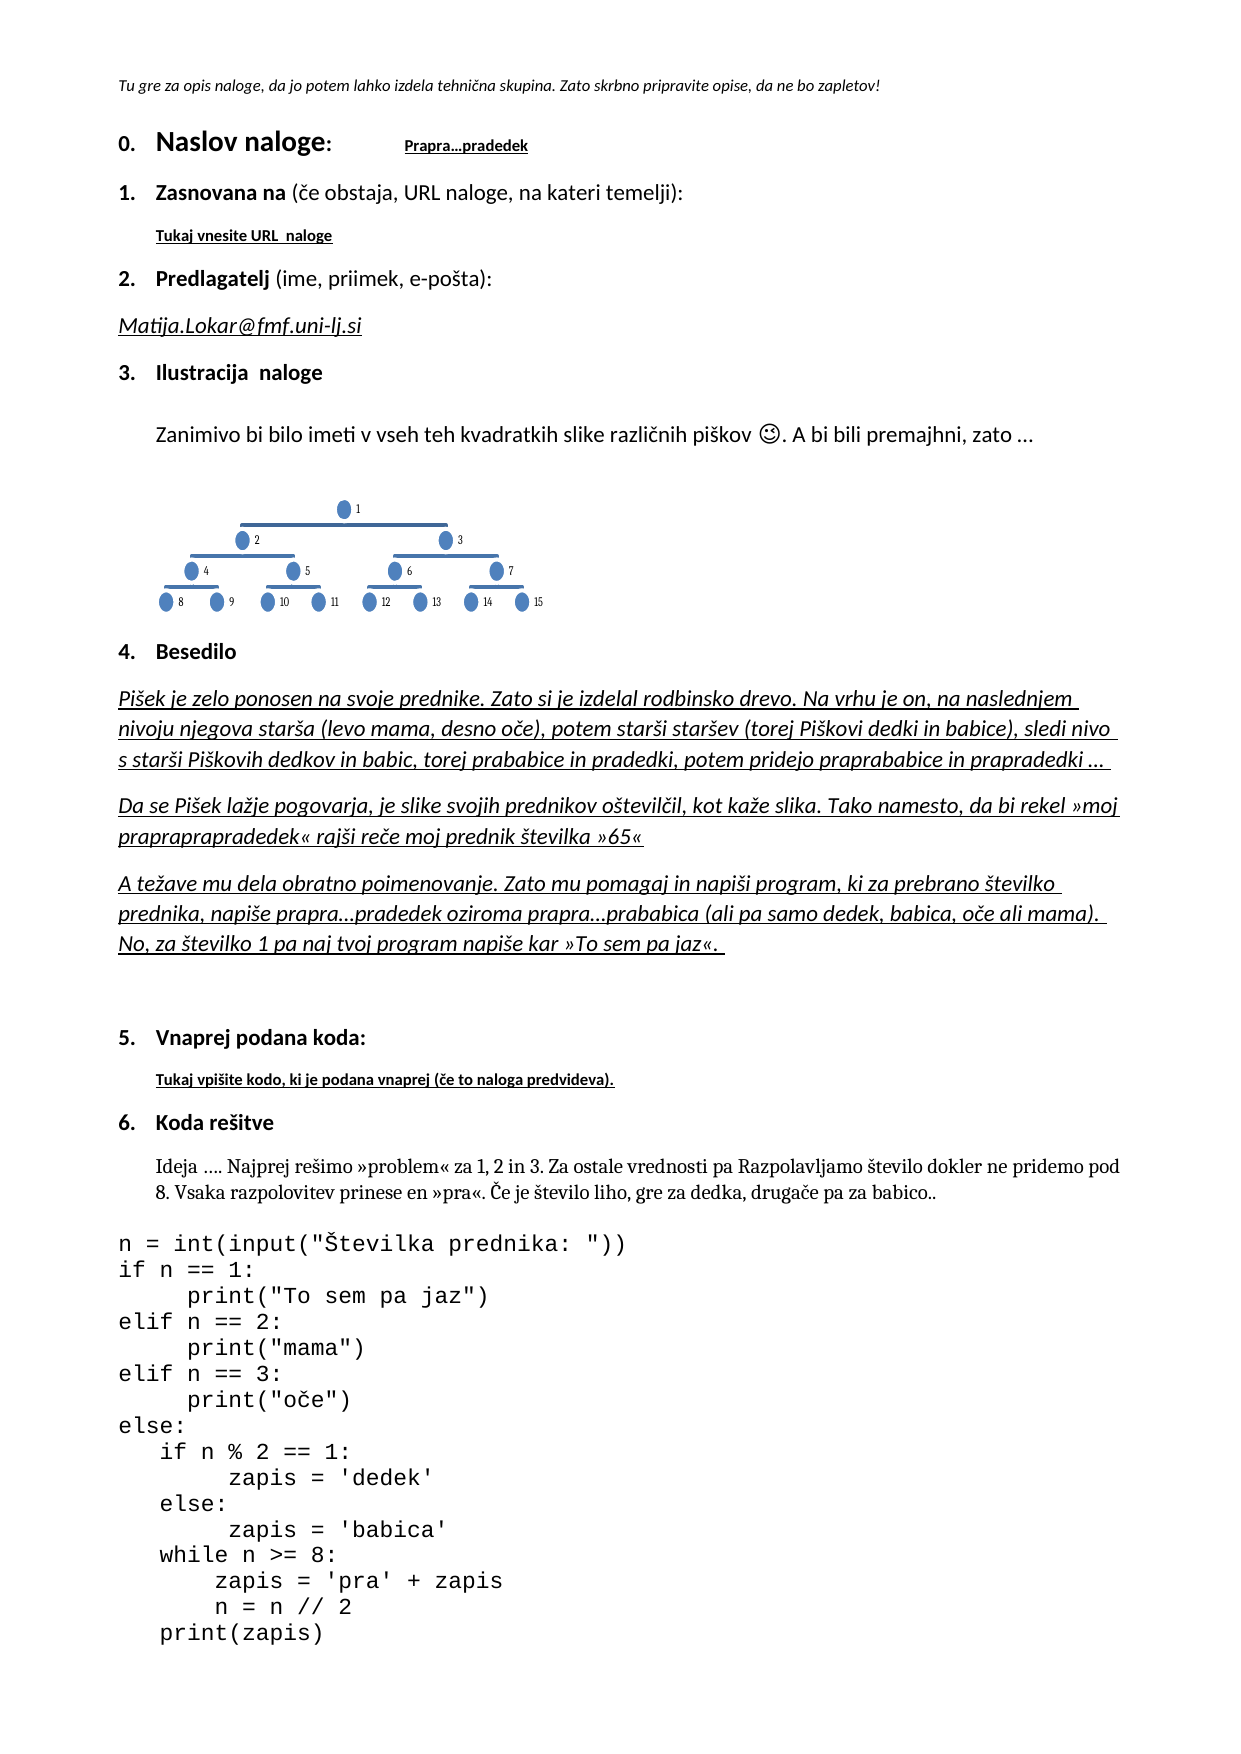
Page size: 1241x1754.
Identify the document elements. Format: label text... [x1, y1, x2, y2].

list Ilustracija naloge [118, 358, 1122, 416]
list Besedilo [118, 637, 1122, 665]
text while n >= 8: [118, 1544, 1122, 1570]
text zapis = 'pra' + zapis [118, 1570, 1122, 1596]
text zapis = 'dedek' [118, 1466, 1122, 1492]
list Vnaprej podana koda: [118, 1023, 1122, 1051]
text print("oče") [118, 1388, 1122, 1414]
text else: [118, 1492, 1122, 1518]
text else: [118, 1414, 1122, 1440]
text print(zapis) [118, 1622, 1122, 1648]
list Zasnovana na (če obstaja, URL naloge, na kateri temelji): [118, 178, 1122, 206]
text elif n == 2: [118, 1310, 1122, 1336]
text Ideja …. Najprej rešimo »problem« za 1, 2 in 3. Za ostale vrednosti pa Razpolavljamo število dokler ne pridemo pod 8. Vsaka razpolovitev prinese en »pra«. Če je število liho, gre za dedka, drugače pa za babico.. [155, 1155, 1122, 1205]
text n = n // 2 [118, 1596, 1122, 1622]
list Naslov naloge: Prapra…pradedek [118, 123, 1122, 159]
text Matija.Lokar@fmf.uni-lj.si [118, 311, 1122, 339]
text A težave mu dela obratno poimenovanje. Zato mu pomagaj in napiši program, ki za prebrano številko prednika, napiše prapra…pradedek oziroma prapra…prababica (ali pa samo dedek, babica, oče ali mama). No, za številko 1 pa naj tvoj program napiše kar »To sem pa jaz«. [118, 869, 1122, 957]
text n = int(input("Številka prednika: ")) [118, 1233, 1122, 1258]
text if n == 1: [118, 1258, 1122, 1284]
text if n % 2 == 1: [118, 1440, 1122, 1466]
text Tukaj vpišite kodo, ki je podana vnaprej (če to naloga predvideva). [156, 1070, 1122, 1090]
list Predlagatelj (ime, priimek, e-pošta): [118, 264, 1122, 292]
text Tukaj vnesite URL naloge [156, 225, 1122, 246]
text Da se Pišek lažje pogovarja, je slike svojih prednikov oštevilčil, kot kaže slika. Tako namesto, da bi rekel »moj prapraprapradedek« rajši reče moj prednik številka »65« [118, 792, 1122, 850]
text elif n == 3: [118, 1362, 1122, 1388]
text print("mama") [118, 1336, 1122, 1362]
text zapis = 'babica' [118, 1518, 1122, 1544]
list Zanimivo bi bilo imeti v vseh teh kvadratkih slike različnih piškov . A bi bili premajhni, zato … [156, 418, 1122, 449]
text Pišek je zelo ponosen na svoje prednike. Zato si je izdelal rodbinsko drevo. Na vrhu je on, na naslednjem nivoju njegova starša (levo mama, desno oče), potem starši staršev (torej Piškovi dedki in babice), sledi nivo s starši Piškovih dedkov in babic, torej prababice in pradedki, potem pridejo praprababice in prapradedki … [118, 684, 1122, 773]
list Koda rešitve [118, 1108, 1122, 1136]
text print("To sem pa jaz") [118, 1284, 1122, 1310]
